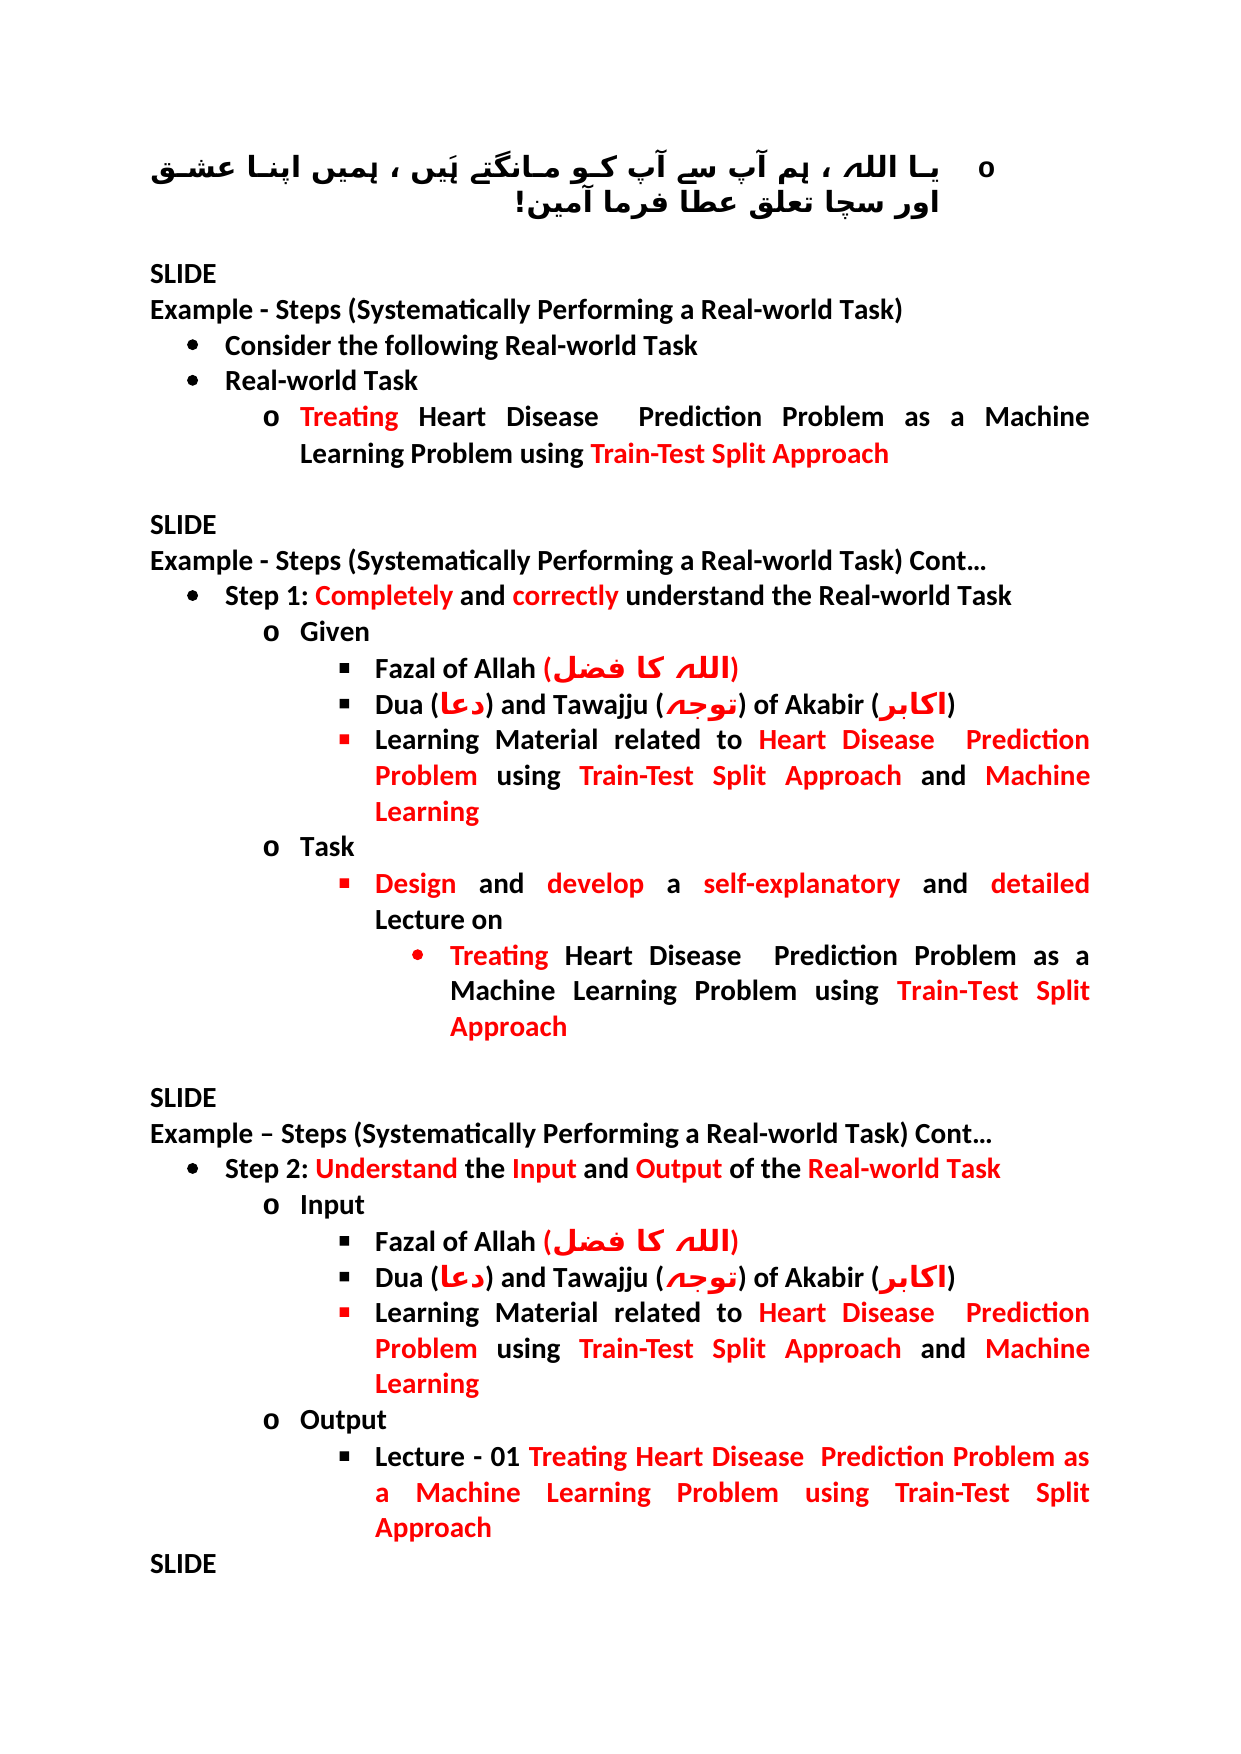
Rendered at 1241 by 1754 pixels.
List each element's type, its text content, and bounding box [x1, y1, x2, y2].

list Task [262, 828, 1090, 865]
text SLIDE [150, 506, 1090, 542]
list Treating Heart Disease Prediction Problem as a Machine Learning Problem using Train-Test Split Approach [412, 937, 1090, 1043]
list Dua (دعا) and Tawajju (توجہ) of Akabir (اکابر) [337, 686, 1090, 721]
list Step 1: Completely and correctly understand the Real-world Task [187, 577, 1090, 613]
list Dua (دعا) and Tawajju (توجہ) of Akabir (اکابر) [337, 1259, 1090, 1294]
text SLIDE [150, 255, 1090, 291]
list Fazal of Allah (اللہ کا فضل) [337, 650, 1090, 686]
text Example - Steps (Systematically Performing a Real-world Task) Cont… [150, 542, 1090, 577]
text SLIDE [150, 1545, 1090, 1581]
list Fazal of Allah (اللہ کا فضل) [337, 1223, 1090, 1259]
list Step 2: Understand the Input and Output of the Real-world Task [187, 1150, 1090, 1186]
text Example – Steps (Systematically Performing a Real-world Task) Cont… [150, 1115, 1090, 1150]
list Real-world Task [187, 362, 1090, 398]
list Learning Material related to Heart Disease Prediction Problem using Train-Test Split Approach and Machine Learning [337, 1294, 1090, 1401]
list Lecture - 01 Treating Heart Disease Prediction Problem as a Machine Learning Problem using Train-Test Split Approach [337, 1438, 1090, 1545]
list Given [262, 613, 1090, 650]
list Input [262, 1186, 1090, 1223]
list Treating Heart Disease Prediction Problem as a Machine Learning Problem using Train-Test Split Approach [262, 398, 1090, 471]
list Consider the following Real-world Task [187, 327, 1090, 362]
list Output [262, 1401, 1090, 1438]
text Example - Steps (Systematically Performing a Real-world Task) [150, 291, 1090, 327]
list Design and develop a self-explanatory and detailed Lecture on [337, 865, 1090, 937]
text SLIDE [150, 1079, 1090, 1115]
list یا اللہ ، ہم آپ سے آپ کو مانگتے ہَیں ، ہمیں اپنا عشق اور سچا تعلق عطا فرما آمین! [150, 150, 978, 220]
list Learning Material related to Heart Disease Prediction Problem using Train-Test Split Approach and Machine Learning [337, 721, 1090, 828]
